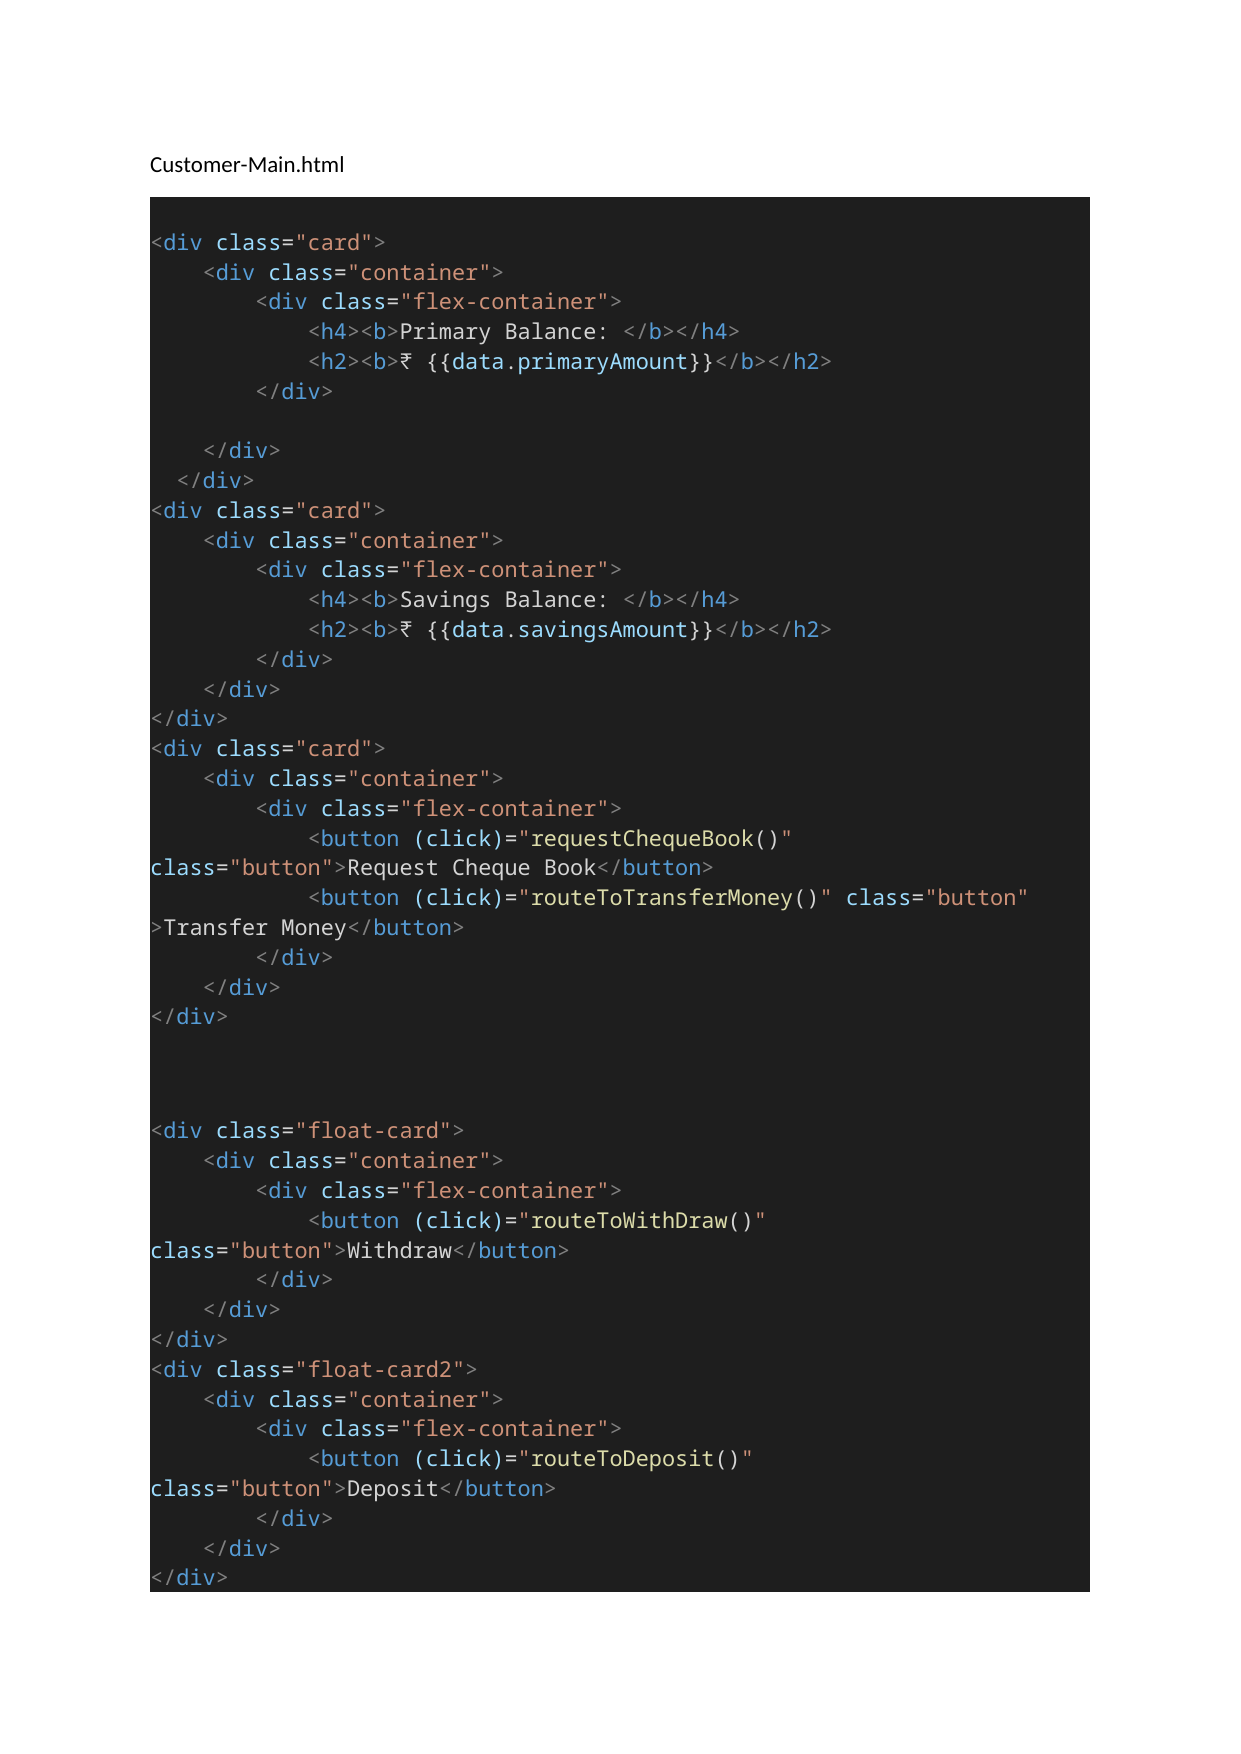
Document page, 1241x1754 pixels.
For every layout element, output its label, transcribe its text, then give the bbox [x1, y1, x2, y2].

text <div class="card"> [150, 495, 1090, 524]
text </div> [150, 1324, 1090, 1354]
text <button (click)="requestChequeBook()" class="button">Request Cheque Book</button> [150, 822, 1090, 882]
text </div> [150, 1533, 1090, 1562]
text <div class="flex-container"> [150, 793, 1090, 822]
text <div class="flex-container"> [150, 286, 1090, 316]
text </div> [150, 435, 1090, 465]
text <button (click)="routeToTransferMoney()" class="button" >Transfer Money</button> [150, 882, 1090, 942]
text <div class="float-card"> [150, 1116, 1090, 1145]
text <div class="container"> [150, 256, 1090, 286]
text </div> [150, 465, 1090, 495]
text <button (click)="routeToWithDraw()" class="button">Withdraw</button> [150, 1205, 1090, 1264]
text <div class="container"> [150, 524, 1090, 554]
text <div class="card"> [150, 733, 1090, 763]
text <h2><b>₹ {{data.savingsAmount}}</b></h2> [150, 614, 1090, 644]
text </div> [150, 1294, 1090, 1324]
text </div> [150, 1503, 1090, 1533]
text </div> [150, 703, 1090, 733]
text </div> [150, 644, 1090, 673]
text <div class="flex-container"> [150, 554, 1090, 584]
text <div class="container"> [150, 1384, 1090, 1413]
text <h4><b>Primary Balance: </b></h4> [150, 316, 1090, 346]
text </div> [150, 1264, 1090, 1294]
text <h2><b>₹ {{data.primaryAmount}}</b></h2> [150, 346, 1090, 376]
text <div class="container"> [150, 1145, 1090, 1175]
text Customer-Main.html [150, 150, 1090, 178]
text </div> [150, 1562, 1090, 1592]
text <div class="float-card2"> [150, 1354, 1090, 1384]
text <div class="card"> [150, 227, 1090, 256]
text </div> [150, 971, 1090, 1001]
text </div> [150, 376, 1090, 405]
text </div> [150, 1001, 1090, 1031]
text <div class="container"> [150, 763, 1090, 793]
text <h4><b>Savings Balance: </b></h4> [150, 584, 1090, 614]
text </div> [150, 673, 1090, 703]
text </div> [150, 942, 1090, 971]
text <button (click)="routeToDeposit()" class="button">Deposit</button> [150, 1443, 1090, 1503]
text <div class="flex-container"> [150, 1175, 1090, 1205]
text <div class="flex-container"> [150, 1413, 1090, 1443]
